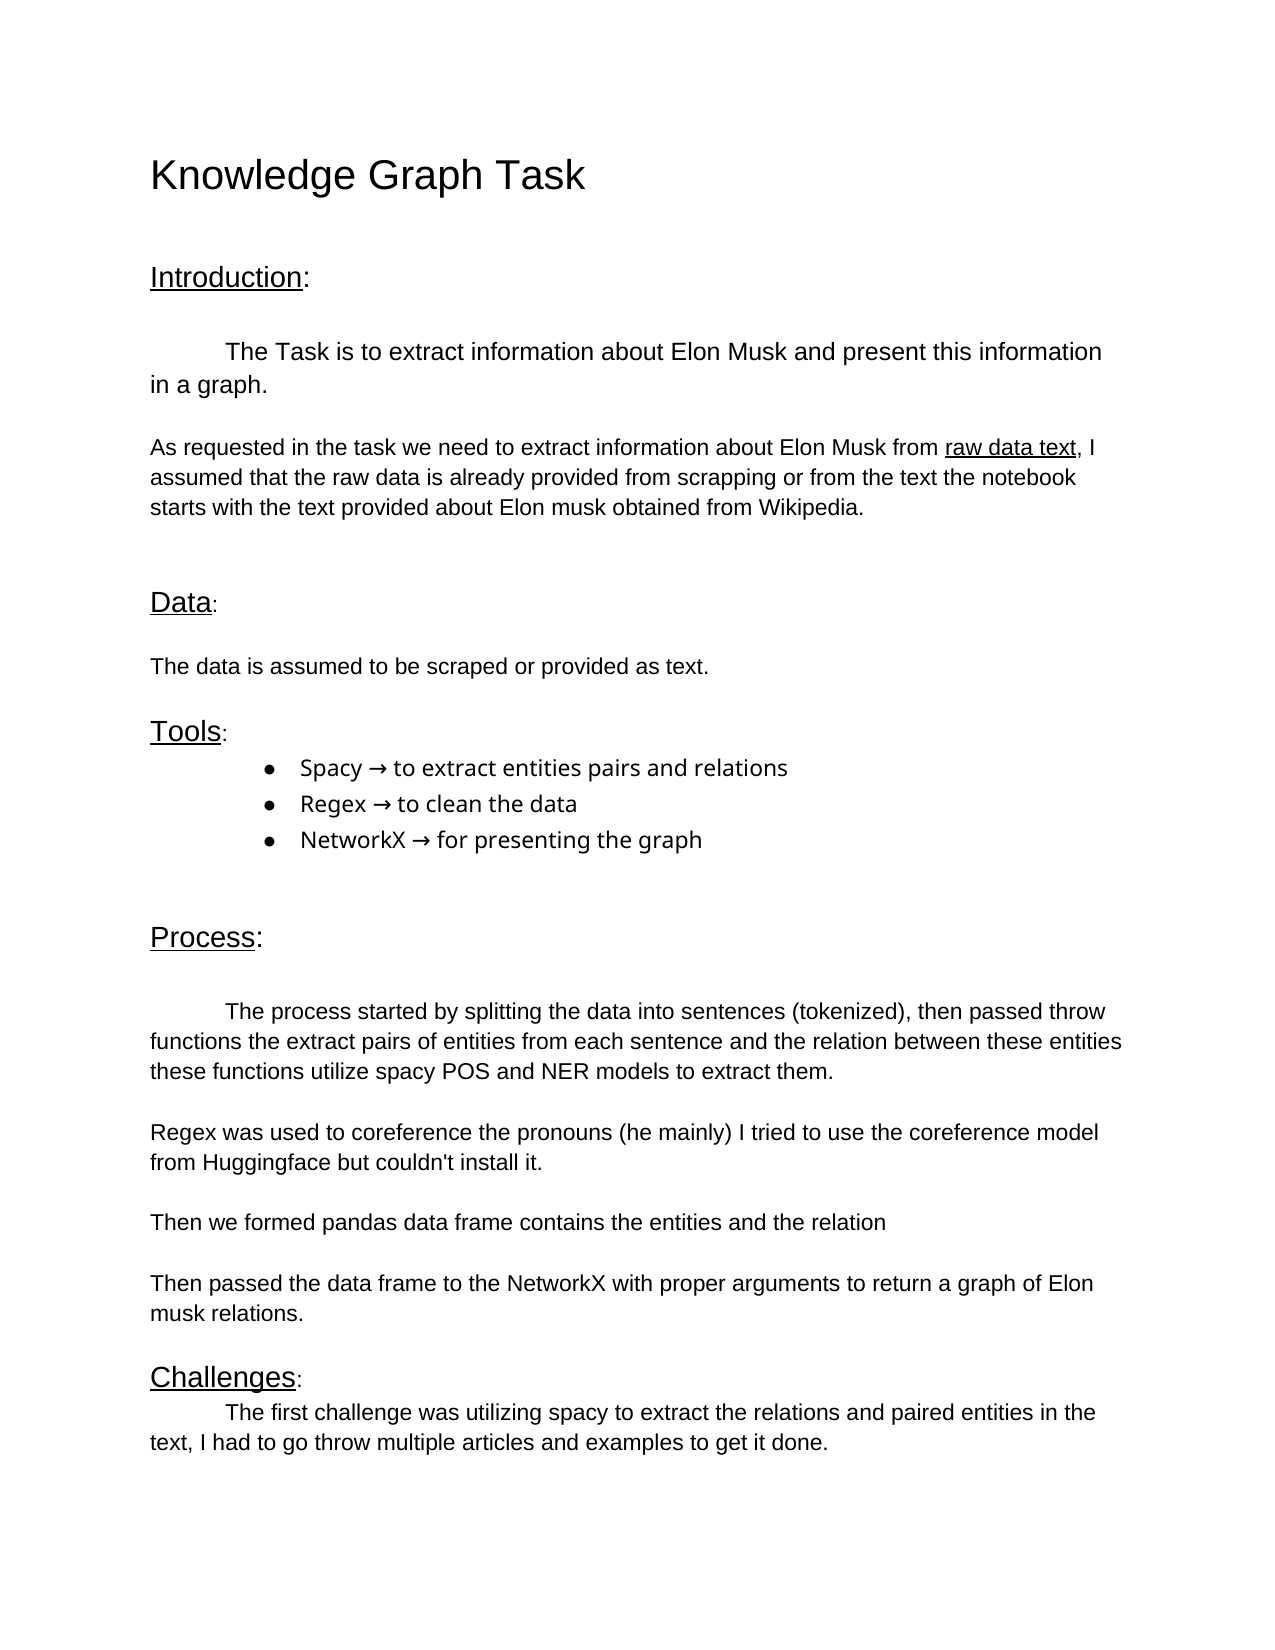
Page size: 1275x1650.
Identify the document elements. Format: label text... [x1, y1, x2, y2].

list Regex → to clean the data [262, 788, 1125, 819]
text Process: [150, 921, 1125, 954]
text The process started by splitting the data into sentences (tokenized), then passed throw functions the extract pairs of entities from each sentence and the relation between these entities these functions utilize spacy POS and NER models to extract them. [150, 998, 1125, 1084]
list Spacy → to extract entities pairs and relations [262, 752, 1125, 783]
text The first challenge was utilizing spacy to extract the relations and paired entities in the text, I had to go throw multiple articles and examples to get it done. [150, 1399, 1125, 1455]
text Data: [150, 584, 1125, 618]
text Regex was used to coreference the pronouns (he mainly) I tried to use the coreference model from Huggingface but couldn't install it. [150, 1118, 1125, 1175]
text Knowledge Graph Task [150, 150, 1125, 198]
text Then passed the data frame to the NetworkX with proper arguments to return a graph of Elon musk relations. [150, 1269, 1125, 1326]
text Challenges: [150, 1360, 1125, 1394]
text As requested in the task we need to extract information about Elon Musk from raw data text, I assumed that the raw data is already provided from scrapping or from the text the notebook starts with the text provided about Elon musk obtained from Wikipedia. [150, 433, 1125, 520]
text The data is assumed to be scraped or provided as text. [150, 653, 1125, 680]
text Introduction: [150, 260, 1125, 294]
text The Task is to extract information about Elon Musk and present this information in a graph. [150, 337, 1125, 399]
text Then we formed pandas data frame contains the entities and the relation [150, 1209, 1125, 1235]
text Tools: [150, 714, 1125, 747]
list NetworkX → for presenting the graph [262, 824, 1125, 855]
